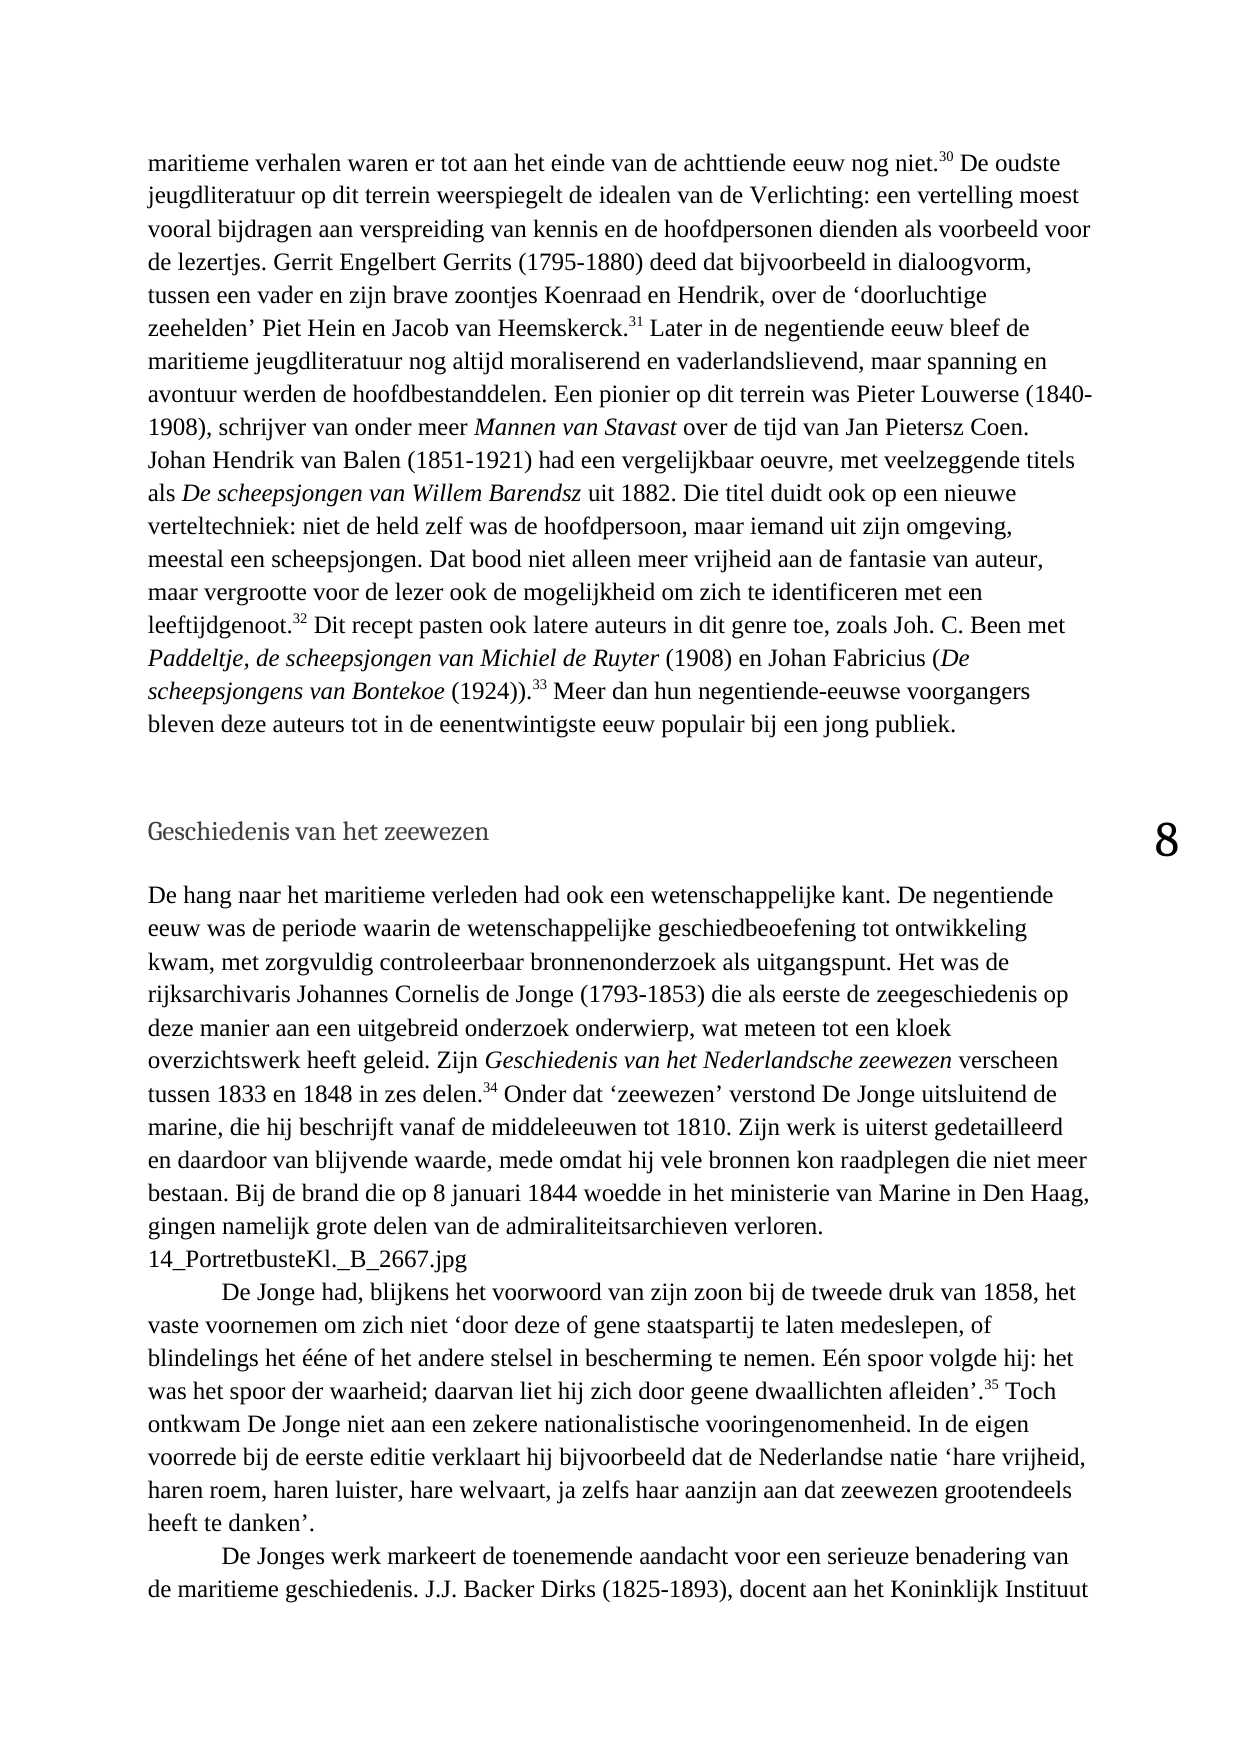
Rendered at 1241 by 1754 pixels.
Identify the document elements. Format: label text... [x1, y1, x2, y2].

text Geschiedenis van het zeewezen [148, 816, 1093, 847]
text De hang naar het maritieme verleden had ook een wetenschappelijke kant. De negentiende eeuw was de periode waarin de wetenschappelijke geschiedbeoefening tot ontwikkeling kwam, met zorgvuldig controleerbaar bronnenonderzoek als uitgangspunt. Het was de rijksarchivaris Johannes Cornelis de Jonge (1793-1853) die als eerste de zeegeschiedenis op deze manier aan een uitgebreid onderzoek onderwierp, wat meteen tot een kloek overzichtswerk heeft geleid. Zijn Geschiedenis van het Nederlandsche zeewezen verscheen tussen 1833 en 1848 in zes delen. Onder dat ‘zeewezen’ verstond De Jonge uitsluitend de marine, die hij beschrijft vanaf de middeleeuwen tot 1810. Zijn werk is uiterst gedetailleerd en daardoor van blijvende waarde, mede omdat hij vele bronnen kon raadplegen die niet meer bestaan. Bij de brand die op 8 januari 1844 woedde in het ministerie van Marine in Den Haag, gingen namelijk grote delen van de admiraliteitsarchieven verloren. [148, 881, 1093, 1239]
text 14_PortretbusteKl._B_2667.jpg De Jonge had, blijkens het voorwoord van zijn zoon bij de tweede druk van 1858, het vaste voornemen om zich niet ‘door deze of gene staatspartij te laten medeslepen, of blindelings het ééne of het andere stelsel in bescherming te nemen. Eén spoor volgde hij: het was het spoor der waarheid; daarvan liet hij zich door geene dwaallichten afleiden’. Toch ontkwam De Jonge niet aan een zekere nationalistische vooringenomenheid. In de eigen voorrede bij de eerste editie verklaart hij bijvoorbeeld dat de Nederlandse natie ‘hare vrijheid, haren roem, haren luister, hare welvaart, ja zelfs haar aanzijn aan dat zeewezen grootendeels heeft te danken’. [148, 1244, 1093, 1537]
